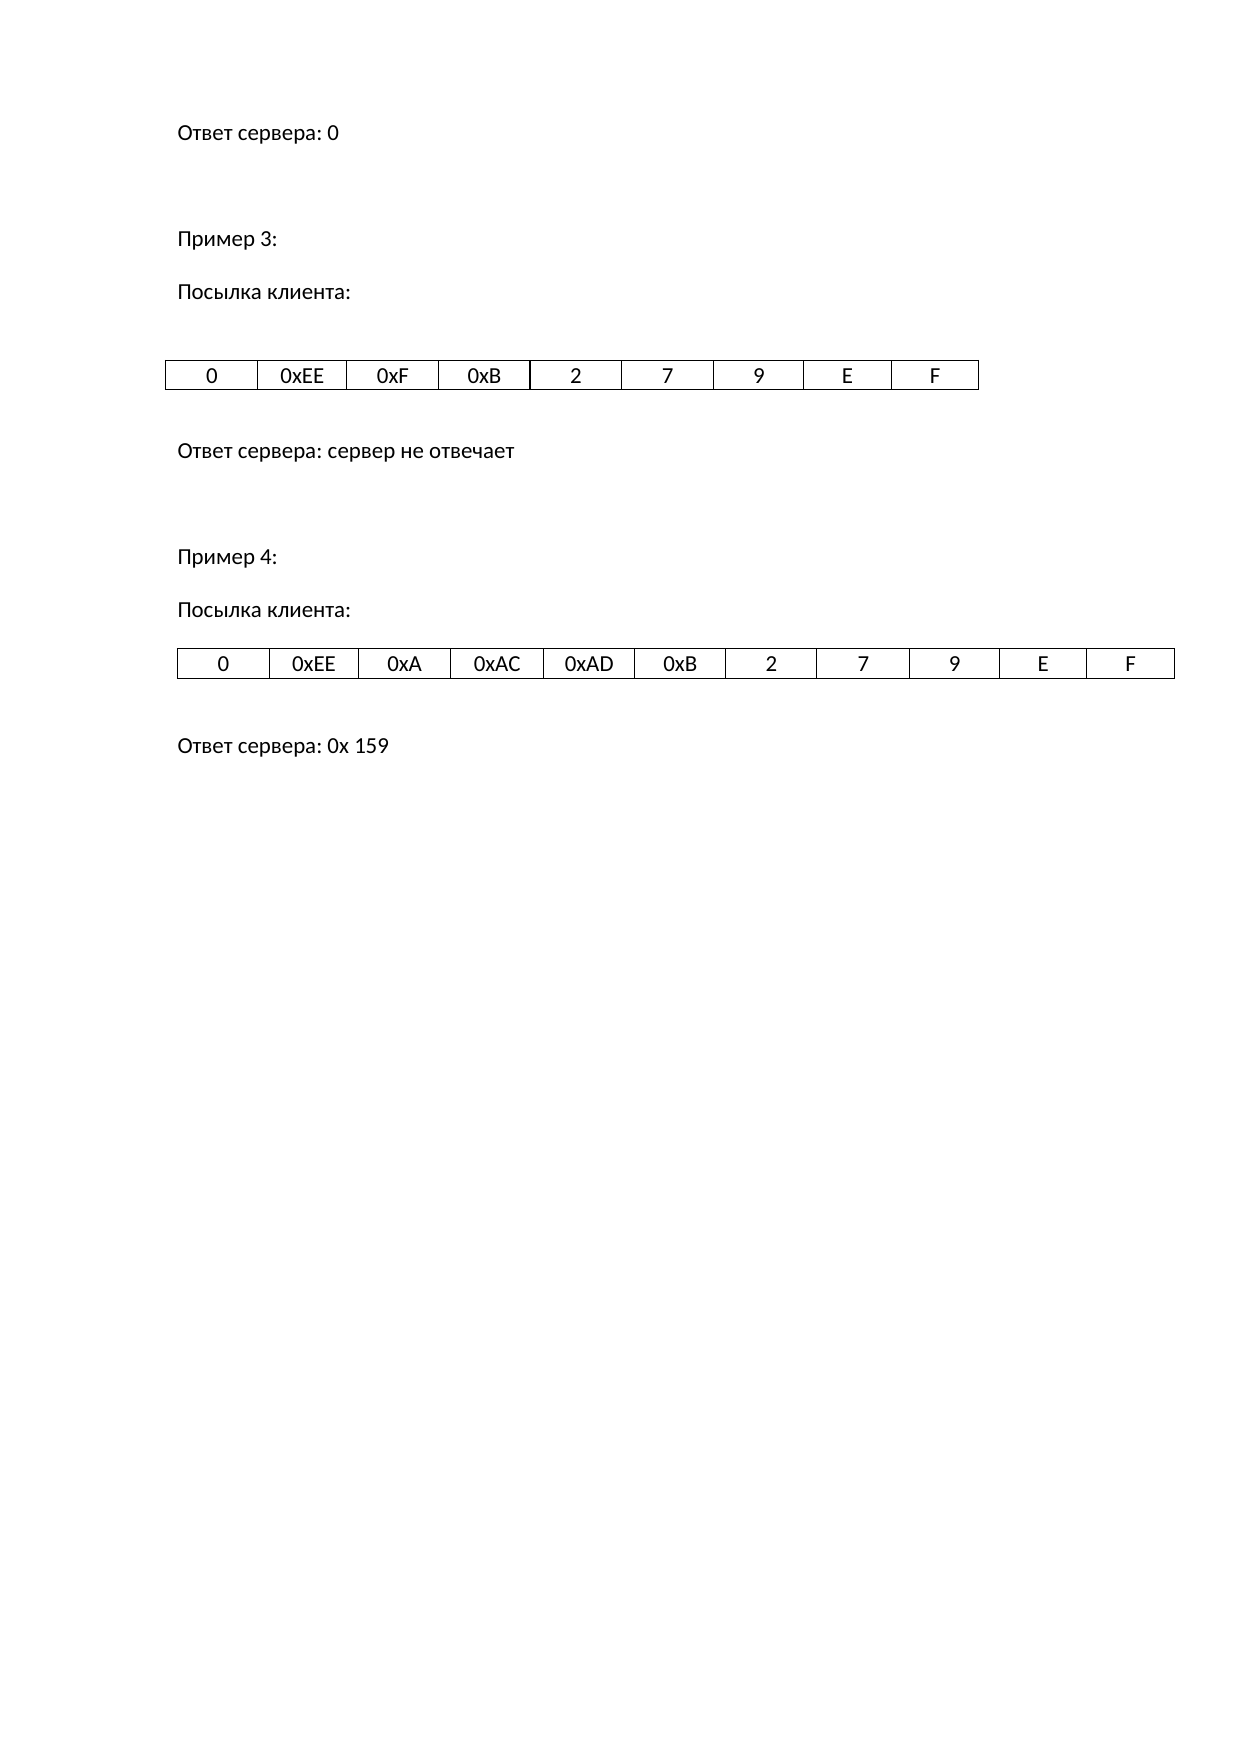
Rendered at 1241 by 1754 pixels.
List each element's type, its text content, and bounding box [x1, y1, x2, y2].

table_header 0xEE [270, 649, 358, 677]
text Ответ сервера: 0х 159 [177, 731, 1152, 759]
table_header 0 [178, 649, 269, 677]
text Посылка клиента: [177, 277, 1152, 305]
table_header 9 [714, 361, 803, 389]
table_header 0 [166, 361, 257, 389]
table_header 0хА [359, 649, 450, 677]
table_header 2 [726, 649, 816, 677]
table_header 0хВ [635, 649, 725, 677]
text Ответ сервера: cервер не отвечает [177, 436, 1152, 464]
text Ответ сервера: 0 [177, 118, 1152, 146]
text Пример 4: [177, 542, 1152, 570]
table_header 0xB [439, 361, 529, 389]
table_header 0xAD [544, 649, 634, 677]
table_header 7 [817, 649, 909, 677]
text Посылка клиента: [177, 595, 1152, 623]
table_header 0xAC [451, 649, 543, 677]
table_header E [1000, 649, 1086, 677]
text Пример 3: [177, 224, 1152, 252]
table_header F [892, 361, 978, 389]
table_header 0xEE [258, 361, 346, 389]
table_header 0хF [347, 361, 438, 389]
table_header 9 [910, 649, 999, 677]
table_header F [1087, 649, 1174, 677]
table_header 7 [622, 361, 713, 389]
table_header 2 [531, 361, 621, 389]
table_header E [804, 361, 891, 389]
